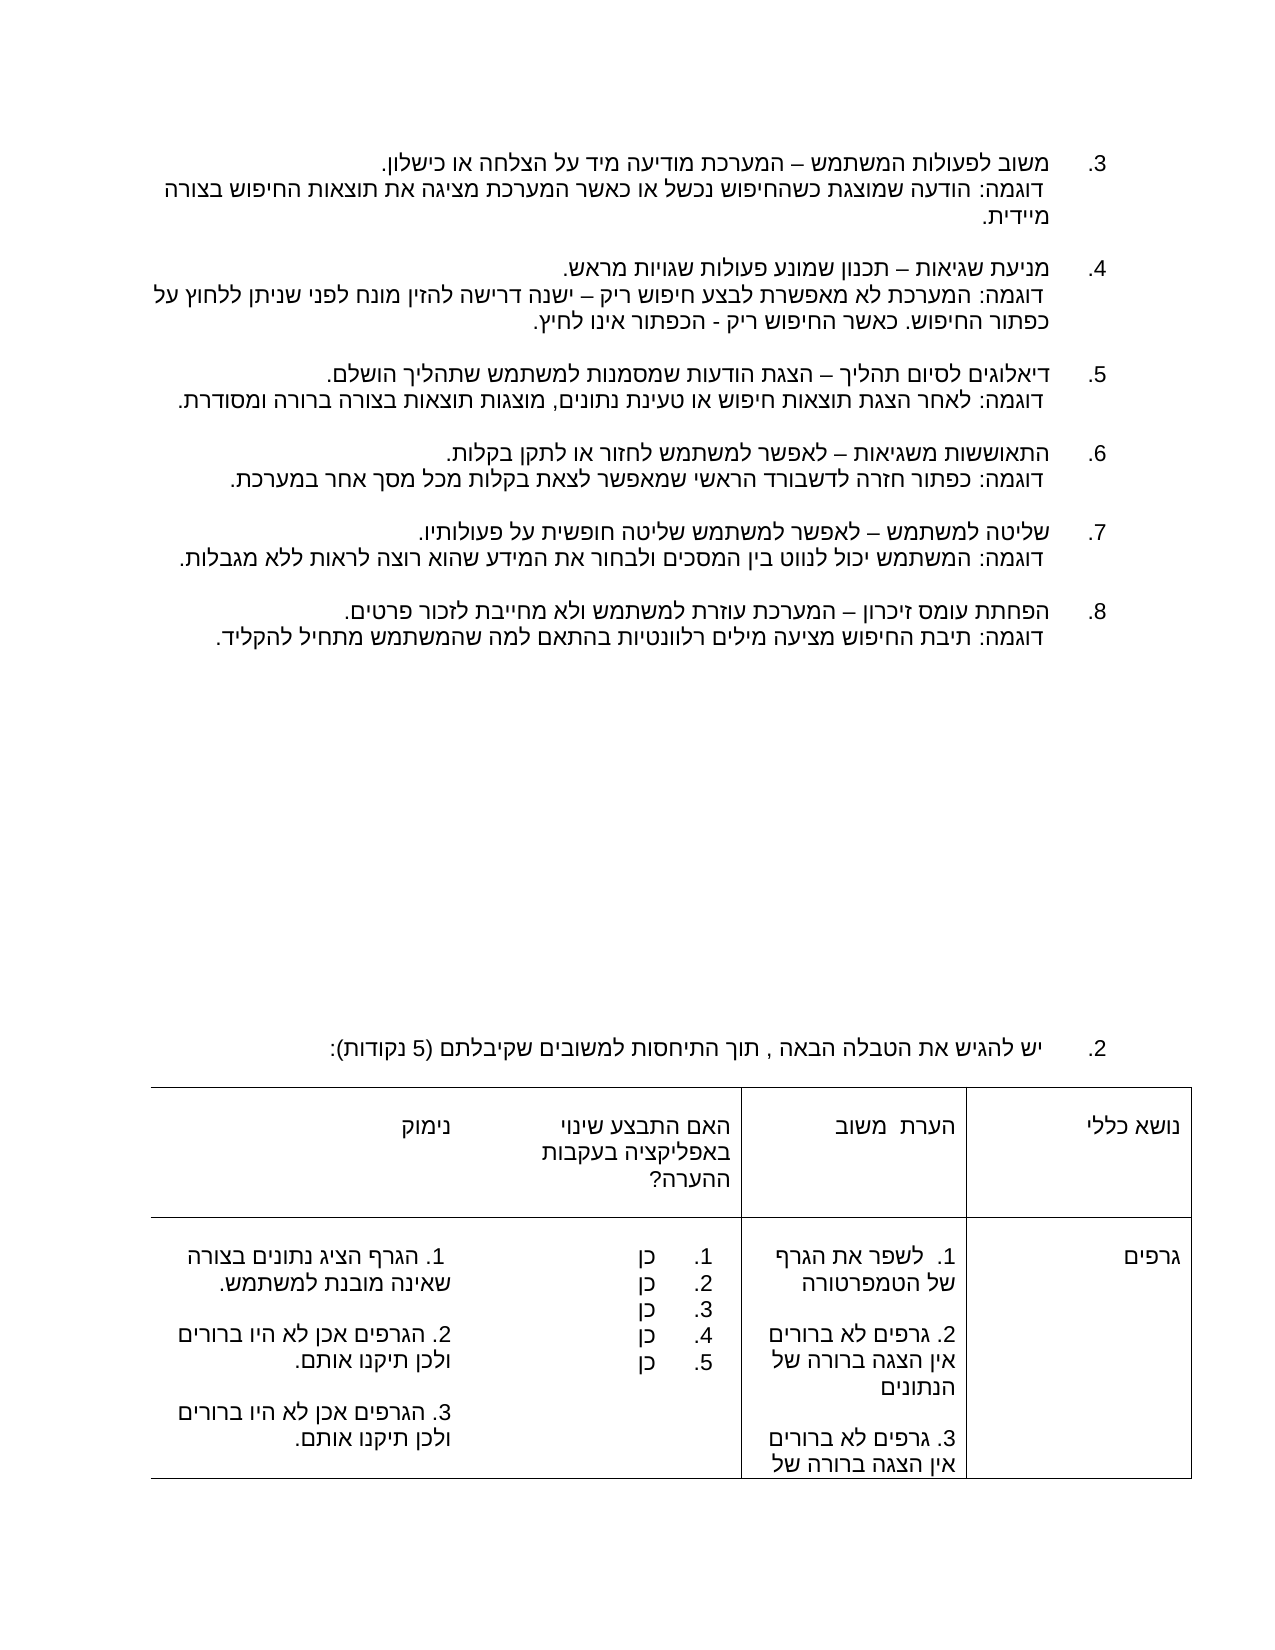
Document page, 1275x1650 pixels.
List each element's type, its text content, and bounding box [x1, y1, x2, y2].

table_cell גרפים [967, 1218, 1191, 1478]
list התאוששות משגיאות – לאפשר למשתמש לחזור או לתקן בקלות. דוגמה: כפתור חזרה לדשבורד הראשי שמאפשר לצאת בקלות מכל מסך אחר במערכת. [150, 440, 1087, 519]
table_cell כן כן כן כן כן [462, 1218, 741, 1478]
list הפחתת עומס זיכרון – המערכת עוזרת למשתמש ולא מחייבת לזכור פרטים. דוגמה: תיבת החיפוש מציעה מילים רלוונטיות בהתאם למה שהמשתמש מתחיל להקליד. [150, 598, 1087, 651]
list משוב לפעולות המשתמש – המערכת מודיעה מיד על הצלחה או כישלון. דוגמה: הודעה שמוצגת כשהחיפוש נכשל או כאשר המערכת מציגה את תוצאות החיפוש בצורה מיידית. [150, 150, 1087, 255]
list דיאלוגים לסיום תהליך – הצגת הודעות שמסמנות למשתמש שתהליך הושלם. דוגמה: לאחר הצגת תוצאות חיפוש או טעינת נתונים, מוצגות תוצאות בצורה ברורה ומסודרת. [150, 361, 1087, 440]
list יש להגיש את הטבלה הבאה , תוך התיחסות למשובים שקיבלתם (5 נקודות): [150, 1035, 1087, 1062]
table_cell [151, 1218, 462, 1478]
table_header נושא כללי [967, 1088, 1191, 1217]
table_header הערת משוב [742, 1088, 966, 1217]
table_header נימוק [151, 1088, 462, 1217]
list מניעת שגיאות – תכנון שמונע פעולות שגויות מראש. דוגמה: המערכת לא מאפשרת לבצע חיפוש ריק – ישנה דרישה להזין מונח לפני שניתן ללחוץ על כפתור החיפוש. כאשר החיפוש ריק - הכפתור אינו לחיץ. [150, 255, 1087, 361]
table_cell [742, 1218, 966, 1478]
list שליטה למשתמש – לאפשר למשתמש שליטה חופשית על פעולותיו. דוגמה: המשתמש יכול לנווט בין המסכים ולבחור את המידע שהוא רוצה לראות ללא מגבלות. [150, 519, 1087, 598]
table_header האם התבצע שינוי באפליקציה בעקבות ההערה? [462, 1088, 741, 1217]
